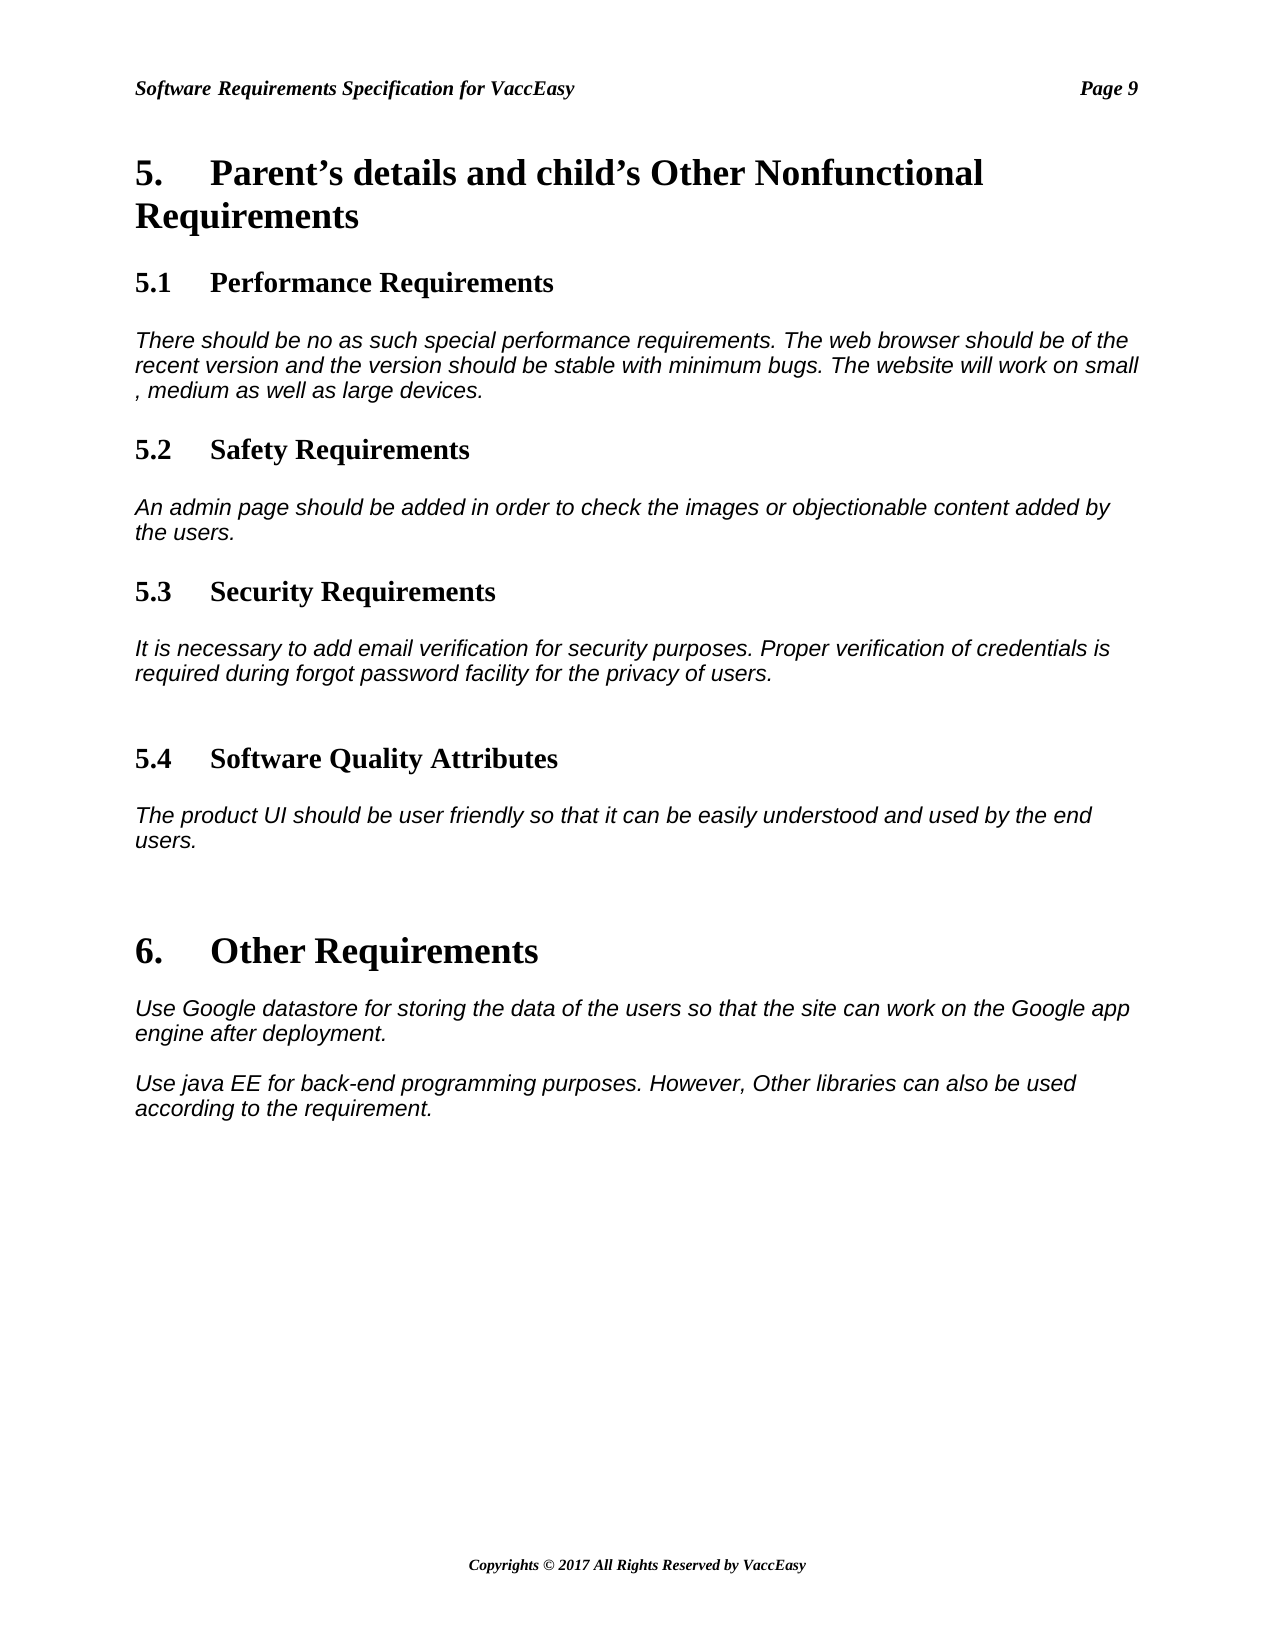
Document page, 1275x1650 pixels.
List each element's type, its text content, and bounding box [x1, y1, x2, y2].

subtitle Security Requirements [135, 574, 1140, 608]
text It is necessary to add email verification for security purposes. Proper verification of credentials is required during forgot password facility for the privacy of users. [135, 637, 1140, 687]
text An admin page should be added in order to check the images or objectionable content added by the users. [135, 495, 1140, 545]
text Use java EE for back-end programming purposes. However, Other libraries can also be used according to the requirement. [135, 1072, 1140, 1122]
subtitle Safety Requirements [135, 432, 1140, 466]
subtitle Other Requirements [135, 929, 1140, 972]
text There should be no as such special performance requirements. The web browser should be of the recent version and the version should be stable with minimum bugs. The website will work on small , medium as well as large devices. [135, 328, 1140, 403]
subtitle Performance Requirements [135, 265, 1140, 299]
subtitle Parent’s details and child’s Other Nonfunctional Requirements [135, 150, 1140, 236]
text The product UI should be user friendly so that it can be easily understood and used by the end users. [135, 804, 1140, 854]
subtitle Software Quality Attributes [135, 741, 1140, 774]
text Use Google datastore for storing the data of the users so that the site can work on the Google app engine after deployment. [135, 997, 1140, 1047]
